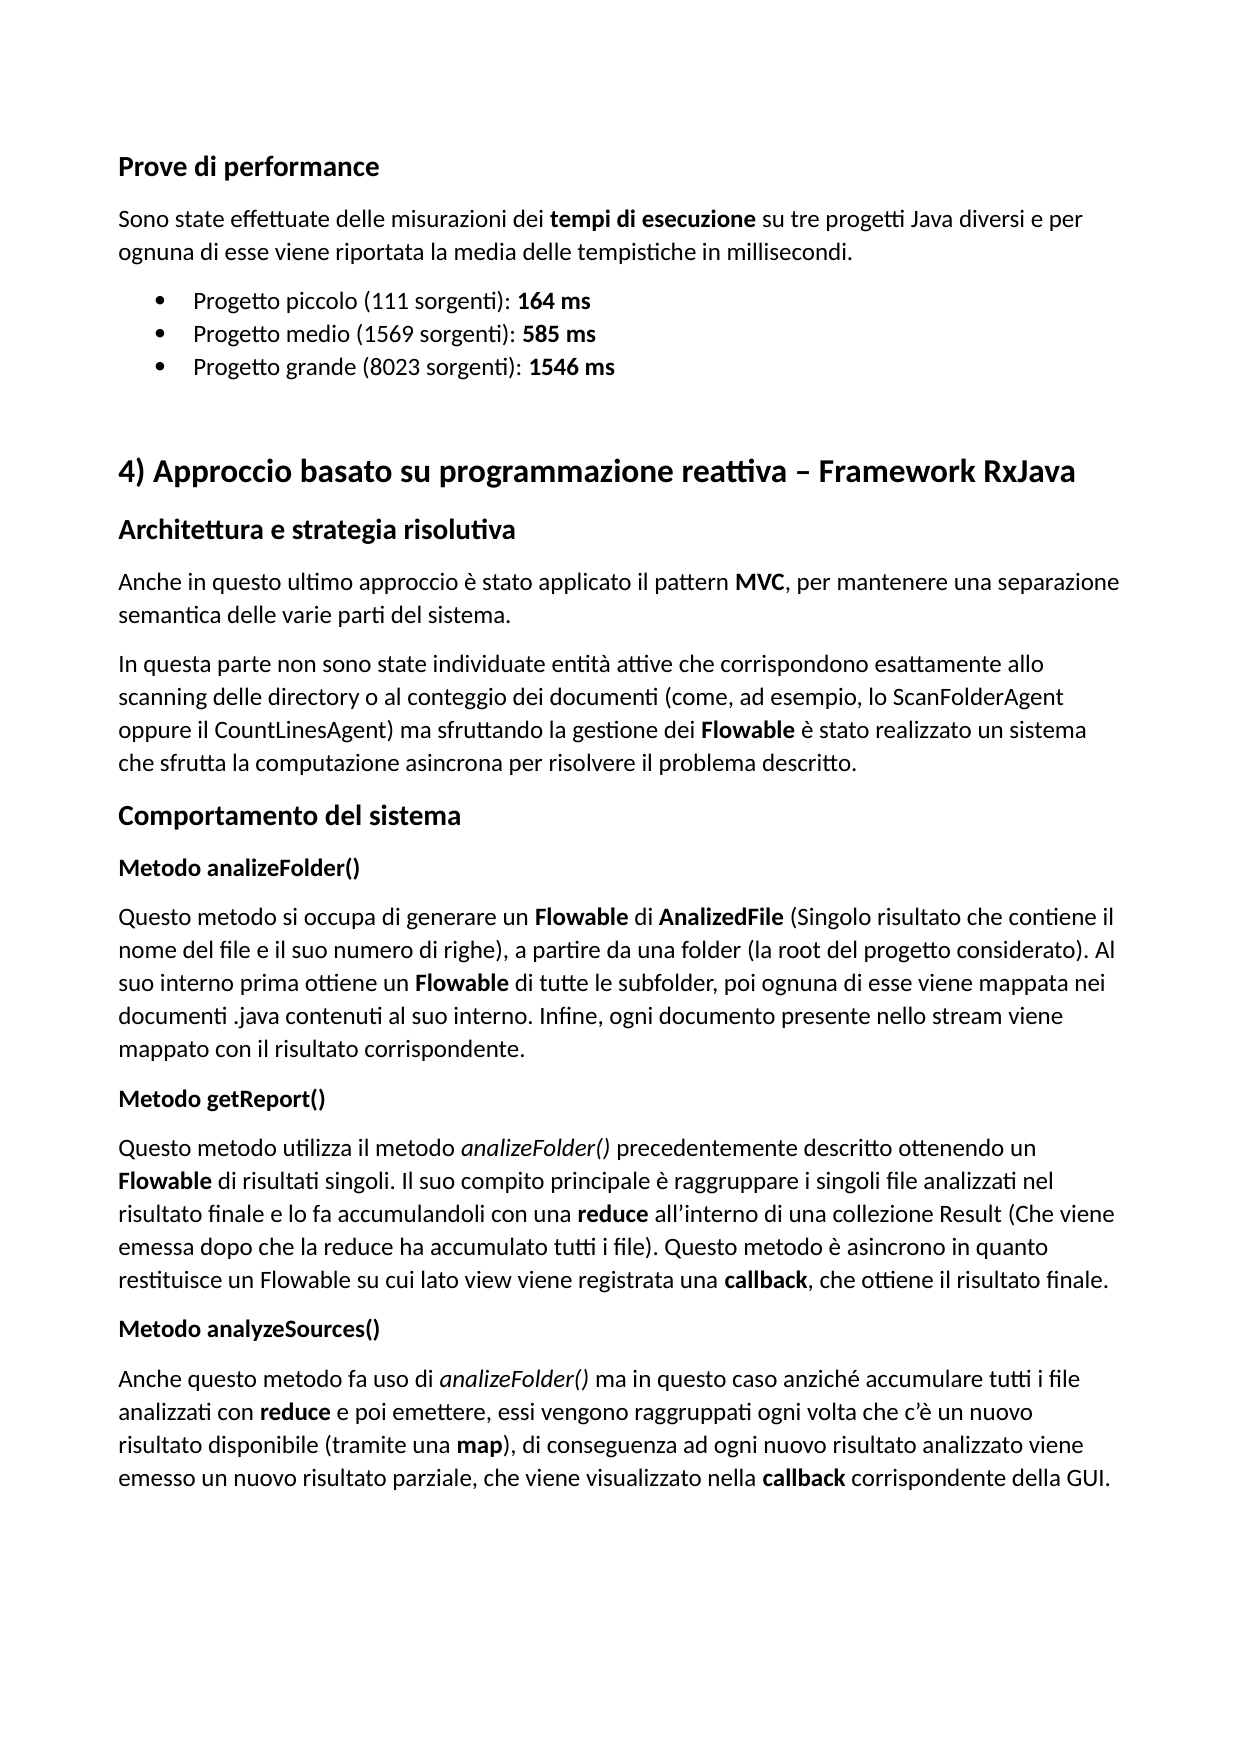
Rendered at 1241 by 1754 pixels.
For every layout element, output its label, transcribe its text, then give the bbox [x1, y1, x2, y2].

text Prove di performance [118, 148, 1122, 183]
text Comportamento del sistema [118, 797, 1122, 832]
list Progetto grande (8023 sorgenti): 1546 ms [156, 351, 1122, 382]
text Sono state effettuate delle misurazioni dei tempi di esecuzione su tre progetti Java diversi e per ognuna di esse viene riportata la media delle tempistiche in millisecondi. [118, 203, 1122, 266]
text Questo metodo si occupa di generare un Flowable di AnalizedFile (Singolo risultato che contiene il nome del file e il suo numero di righe), a partire da una folder (la root del progetto considerato). Al suo interno prima ottiene un Flowable di tutte le subfolder, poi ognuna di esse viene mappata nei documenti .java contenuti al suo interno. Infine, ogni documento presente nello stream viene mappato con il risultato corrispondente. [118, 901, 1122, 1064]
text Metodo getReport() [118, 1083, 1122, 1113]
text 4) Approccio basato su programmazione reattiva – Framework RxJava [118, 450, 1122, 491]
list Progetto medio (1569 sorgenti): 585 ms [156, 318, 1122, 349]
text Questo metodo utilizza il metodo analizeFolder() precedentemente descritto ottenendo un Flowable di risultati singoli. Il suo compito principale è raggruppare i singoli file analizzati nel risultato finale e lo fa accumulandoli con una reduce all’interno di una collezione Result (Che viene emessa dopo che la reduce ha accumulato tutti i file). Questo metodo è asincrono in quanto restituisce un Flowable su cui lato view viene registrata una callback, che ottiene il risultato finale. [118, 1132, 1122, 1294]
text In questa parte non sono state individuate entità attive che corrispondono esattamente allo scanning delle directory o al conteggio dei documenti (come, ad esempio, lo ScanFolderAgent oppure il CountLinesAgent) ma sfruttando la gestione dei Flowable è stato realizzato un sistema che sfrutta la computazione asincrona per risolvere il problema descritto. [118, 648, 1122, 778]
text Metodo analizeFolder() [118, 852, 1122, 882]
list Progetto piccolo (111 sorgenti): 164 ms [156, 285, 1122, 316]
text Architettura e strategia risolutiva [118, 511, 1122, 546]
text Anche questo metodo fa uso di analizeFolder() ma in questo caso anziché accumulare tutti i file analizzati con reduce e poi emettere, essi vengono raggruppati ogni volta che c’è un nuovo risultato disponibile (tramite una map), di conseguenza ad ogni nuovo risultato analizzato viene emesso un nuovo risultato parziale, che viene visualizzato nella callback corrispondente della GUI. [118, 1363, 1122, 1492]
text Metodo analyzeSources() [118, 1313, 1122, 1344]
text Anche in questo ultimo approccio è stato applicato il pattern MVC, per mantenere una separazione semantica delle varie parti del sistema. [118, 566, 1122, 629]
